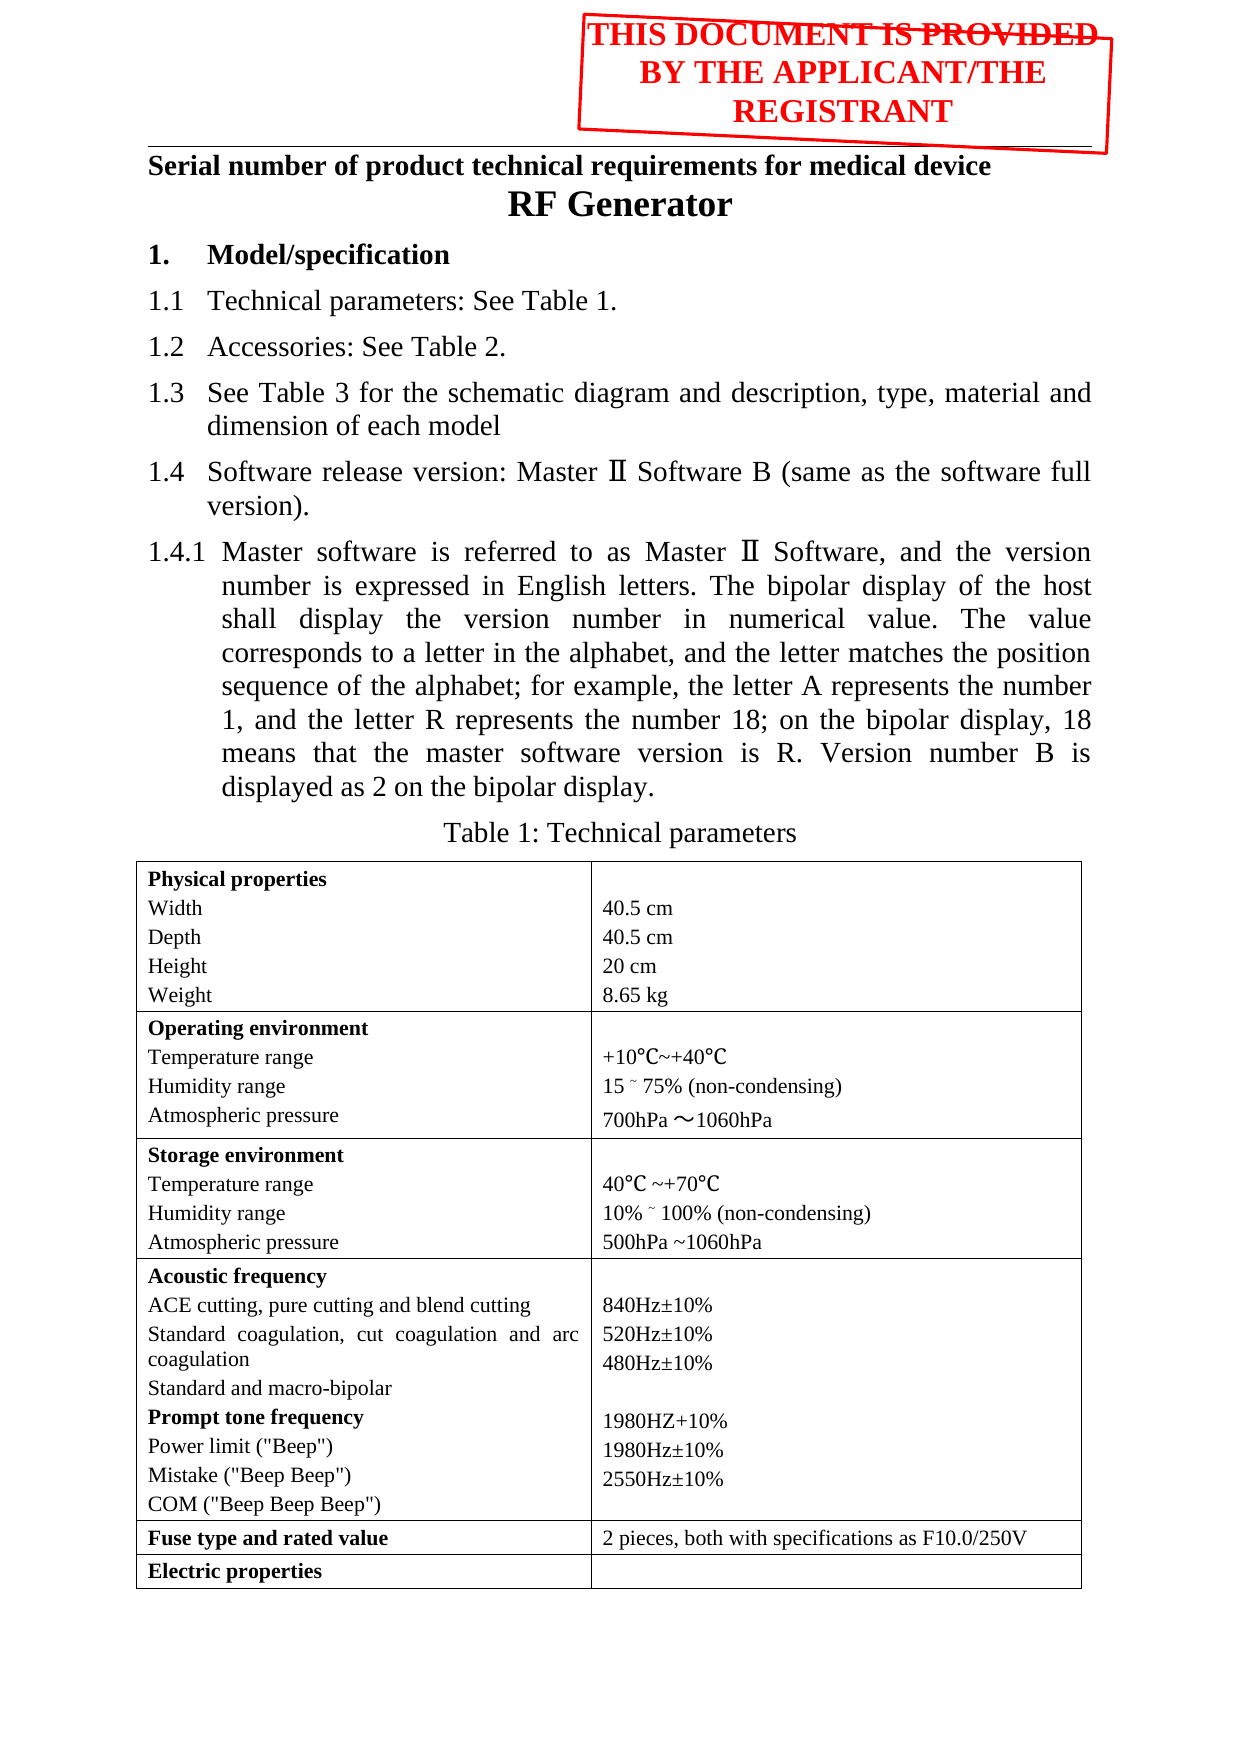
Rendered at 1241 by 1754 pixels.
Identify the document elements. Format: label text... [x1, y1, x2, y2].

text Serial number of product technical requirements for medical device [148, 148, 1092, 181]
table_cell 40℃ ~+70℃ 10% ~ 100% (non-condensing) 500hPa ~1060hPa [592, 1139, 1081, 1258]
table_cell Acoustic frequency ACE cutting, pure cutting and blend cutting Standard coagulation, cut coagulation and arc coagulation Standard and macro-bipolar Prompt tone frequency Power limit ("Beep") Mistake ("Beep Beep") COM ("Beep Beep Beep") [137, 1259, 591, 1520]
table_header Physical properties Width Depth Height Weight [137, 862, 591, 1011]
table_cell +10℃~+40℃ 15 ~ 75% (non-condensing) 700hPa 〜1060hPa [592, 1012, 1081, 1138]
text RF Generator [148, 181, 1092, 224]
list Accessories: See Table 2. [148, 329, 1092, 362]
list Technical parameters: See Table 1. [148, 283, 1092, 316]
table_cell Operating environment Temperature range Humidity range Atmospheric pressure [137, 1012, 591, 1138]
list Software release version: Master Ⅱ Software B (same as the software full version). [148, 454, 1092, 522]
list See Table 3 for the schematic diagram and description, type, material and dimension of each model [148, 375, 1092, 442]
table_cell [592, 1555, 1081, 1587]
table_cell Fuse type and rated value [137, 1521, 591, 1554]
list Model/specification [148, 237, 1092, 270]
text Table 1: Technical parameters [148, 815, 1092, 848]
table_cell 840Hz±10% 520Hz±10% 480Hz±10% 1980HZ+10% 1980Hz±10% 2550Hz±10% [592, 1259, 1081, 1520]
table_cell Storage environment Temperature range Humidity range Atmospheric pressure [137, 1139, 591, 1258]
table_cell 2 pieces, both with specifications as F10.0/250V [592, 1521, 1081, 1554]
list Master software is referred to as Master Ⅱ Software, and the version number is expressed in English letters. The bipolar display of the host shall display the version number in numerical value. The value corresponds to a letter in the alphabet, and the letter matches the position sequence of the alphabet; for example, the letter A represents the number 1, and the letter R represents the number 18; on the bipolar display, 18 means that the master software version is R. Version number B is displayed as 2 on the bipolar display. [148, 534, 1092, 802]
table_cell Electric properties [137, 1555, 591, 1587]
table_header 40.5 cm 40.5 cm 20 cm 8.65 kg [592, 862, 1081, 1011]
